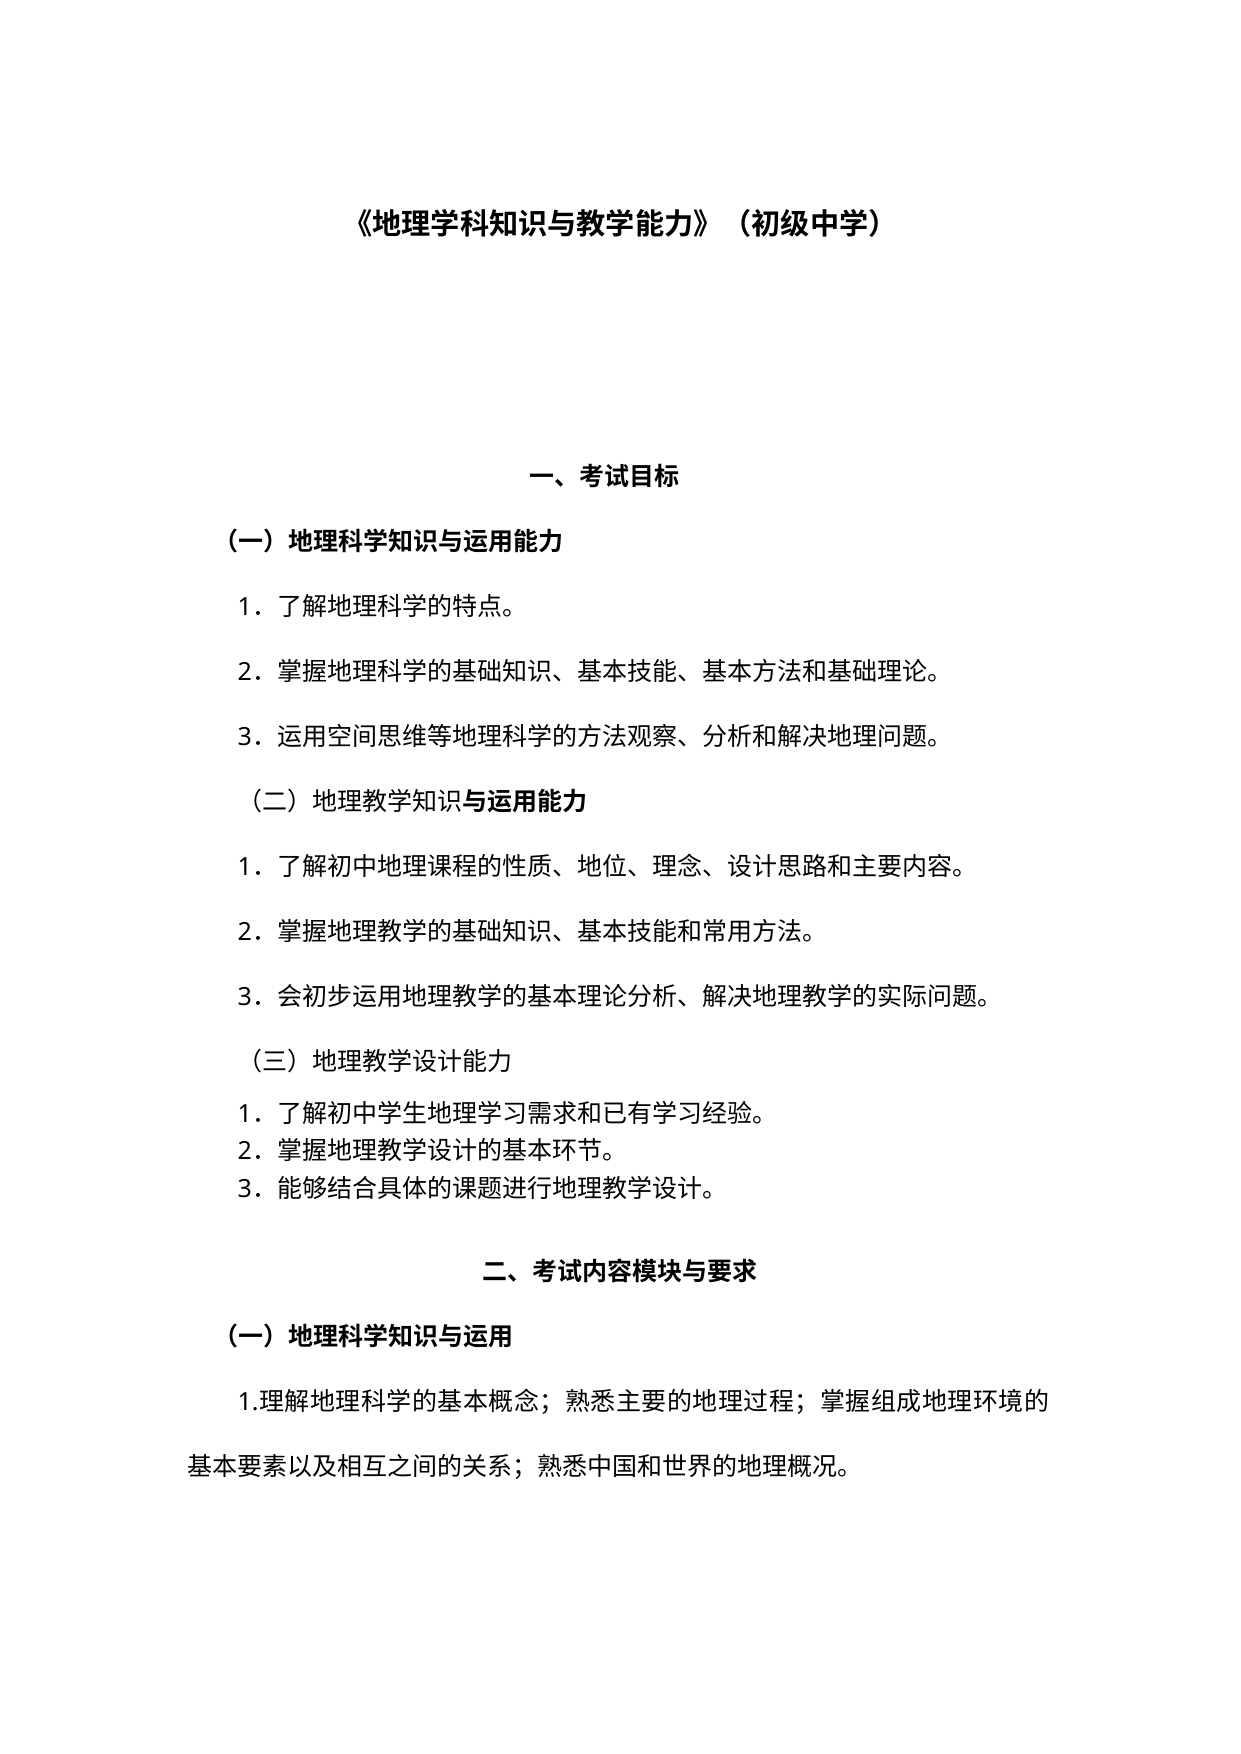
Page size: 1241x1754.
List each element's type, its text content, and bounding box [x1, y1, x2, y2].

text （一）地理科学知识与运用能力 [187, 507, 1021, 572]
text 2．掌握地理教学设计的基本环节。 [187, 1129, 1053, 1167]
text 1.理解地理科学的基本概念；熟悉主要的地理过程；掌握组成地理环境的基本要素以及相互之间的关系；熟悉中国和世界的地理概况。 [187, 1367, 1053, 1497]
subtitle 《地理学科知识与教学能力》（初级中学） [187, 189, 1053, 254]
text 1．了解初中学生地理学习需求和已有学习经验。 [187, 1092, 1053, 1129]
text （一）地理科学知识与运用 [187, 1302, 1053, 1367]
text 1．了解初中地理课程的性质、地位、理念、设计思路和主要内容。 [187, 832, 1053, 897]
text 3．会初步运用地理教学的基本理论分析、解决地理教学的实际问题。 [187, 962, 1053, 1027]
text 3．能够结合具体的课题进行地理教学设计。 [187, 1167, 1053, 1204]
text 1．了解地理科学的特点。 [187, 572, 1053, 637]
text （三）地理教学设计能力 [187, 1027, 1053, 1092]
text 2．掌握地理教学的基础知识、基本技能和常用方法。 [187, 897, 1053, 962]
text 二、考试内容模块与要求 [187, 1237, 1053, 1302]
text 2．掌握地理科学的基础知识、基本技能、基本方法和基础理论。 [187, 637, 1053, 702]
text （二）地理教学知识与运用能力 [187, 767, 1053, 832]
text 一、考试目标 [187, 442, 1021, 507]
text 3．运用空间思维等地理科学的方法观察、分析和解决地理问题。 [187, 702, 1053, 767]
